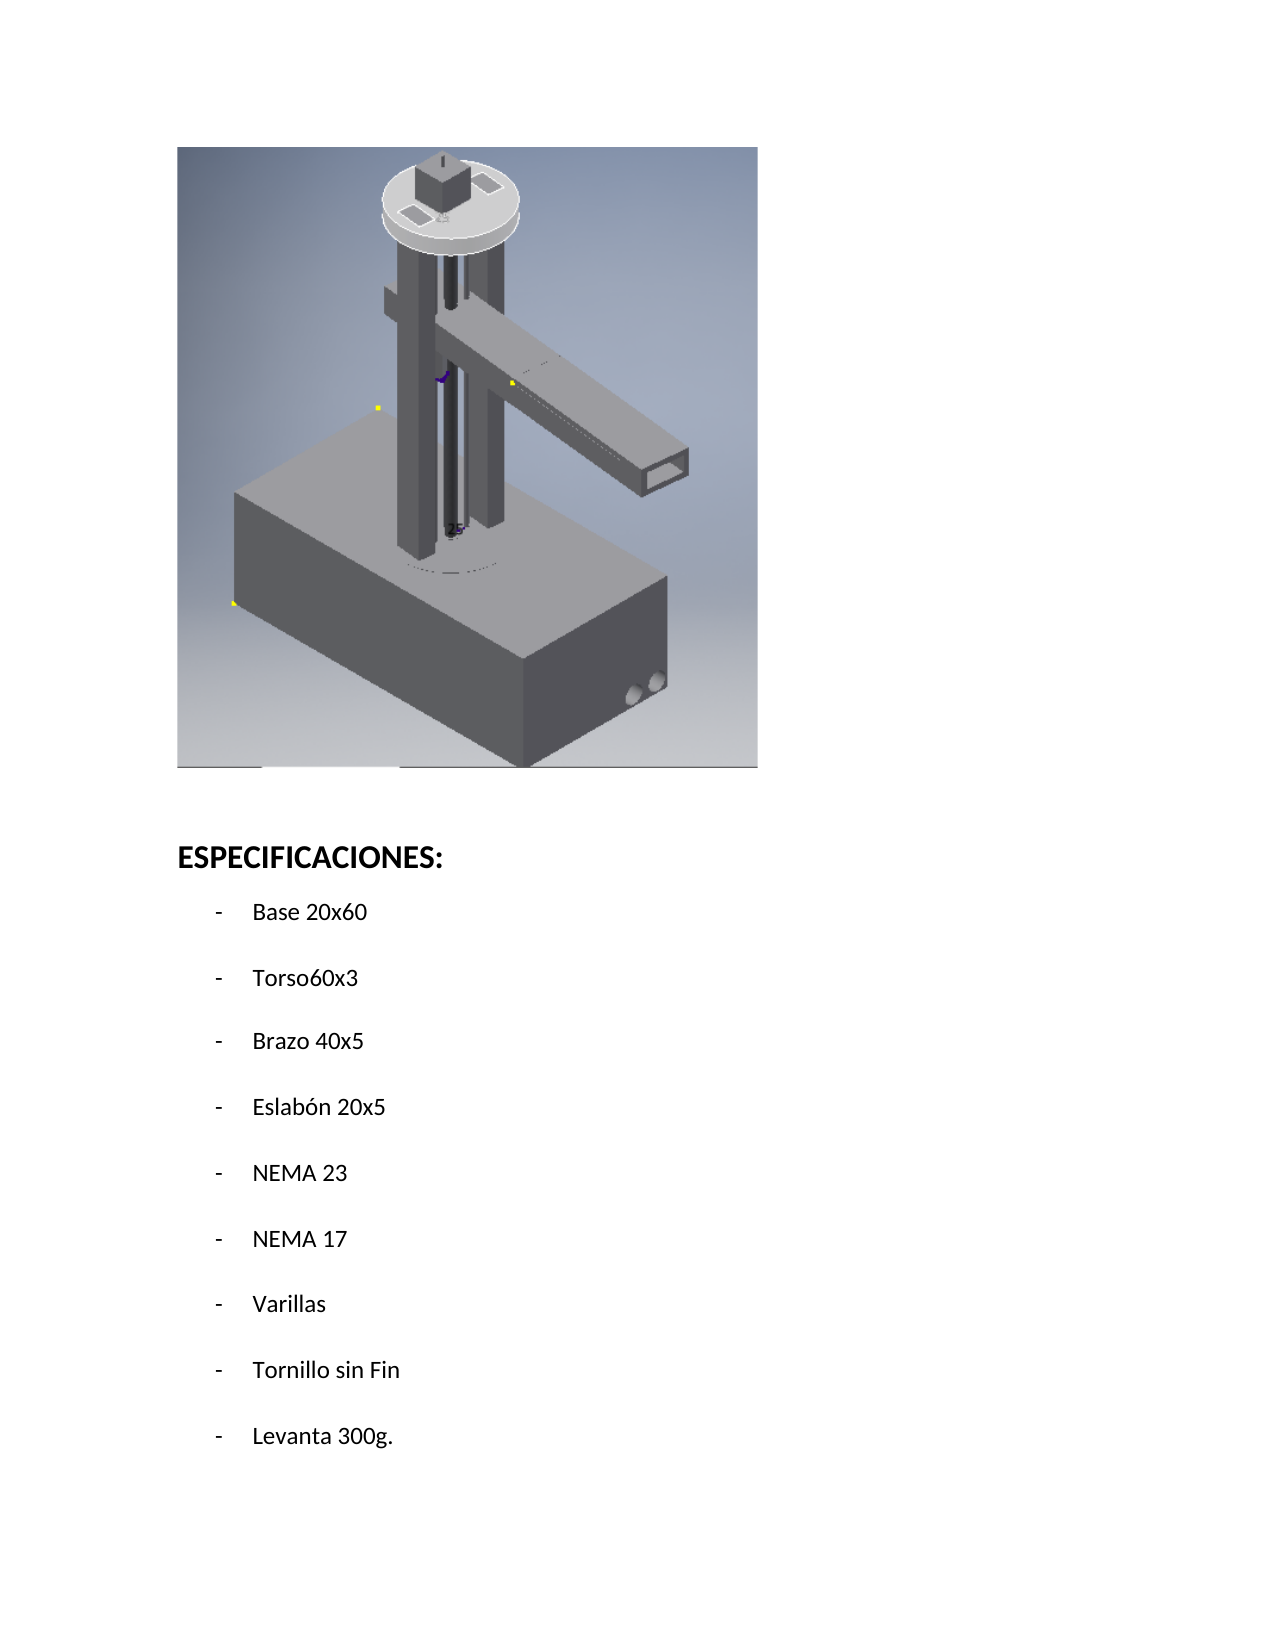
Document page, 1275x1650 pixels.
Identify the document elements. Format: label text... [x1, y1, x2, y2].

list Tornillo sin Fin [215, 1354, 1098, 1385]
text ESPECIFICACIONES: [177, 836, 1098, 877]
list NEMA 17 [215, 1223, 1098, 1253]
list Torso60x3 [215, 962, 1098, 1023]
picture [177, 147, 758, 768]
list Levanta 300g. [215, 1420, 1098, 1451]
list Base 20x60 [215, 896, 1098, 927]
list Eslabón 20x5 [215, 1091, 1098, 1122]
list Brazo 40x5 [215, 1025, 1098, 1056]
list Varillas [215, 1288, 1098, 1319]
list NEMA 23 [215, 1157, 1098, 1187]
